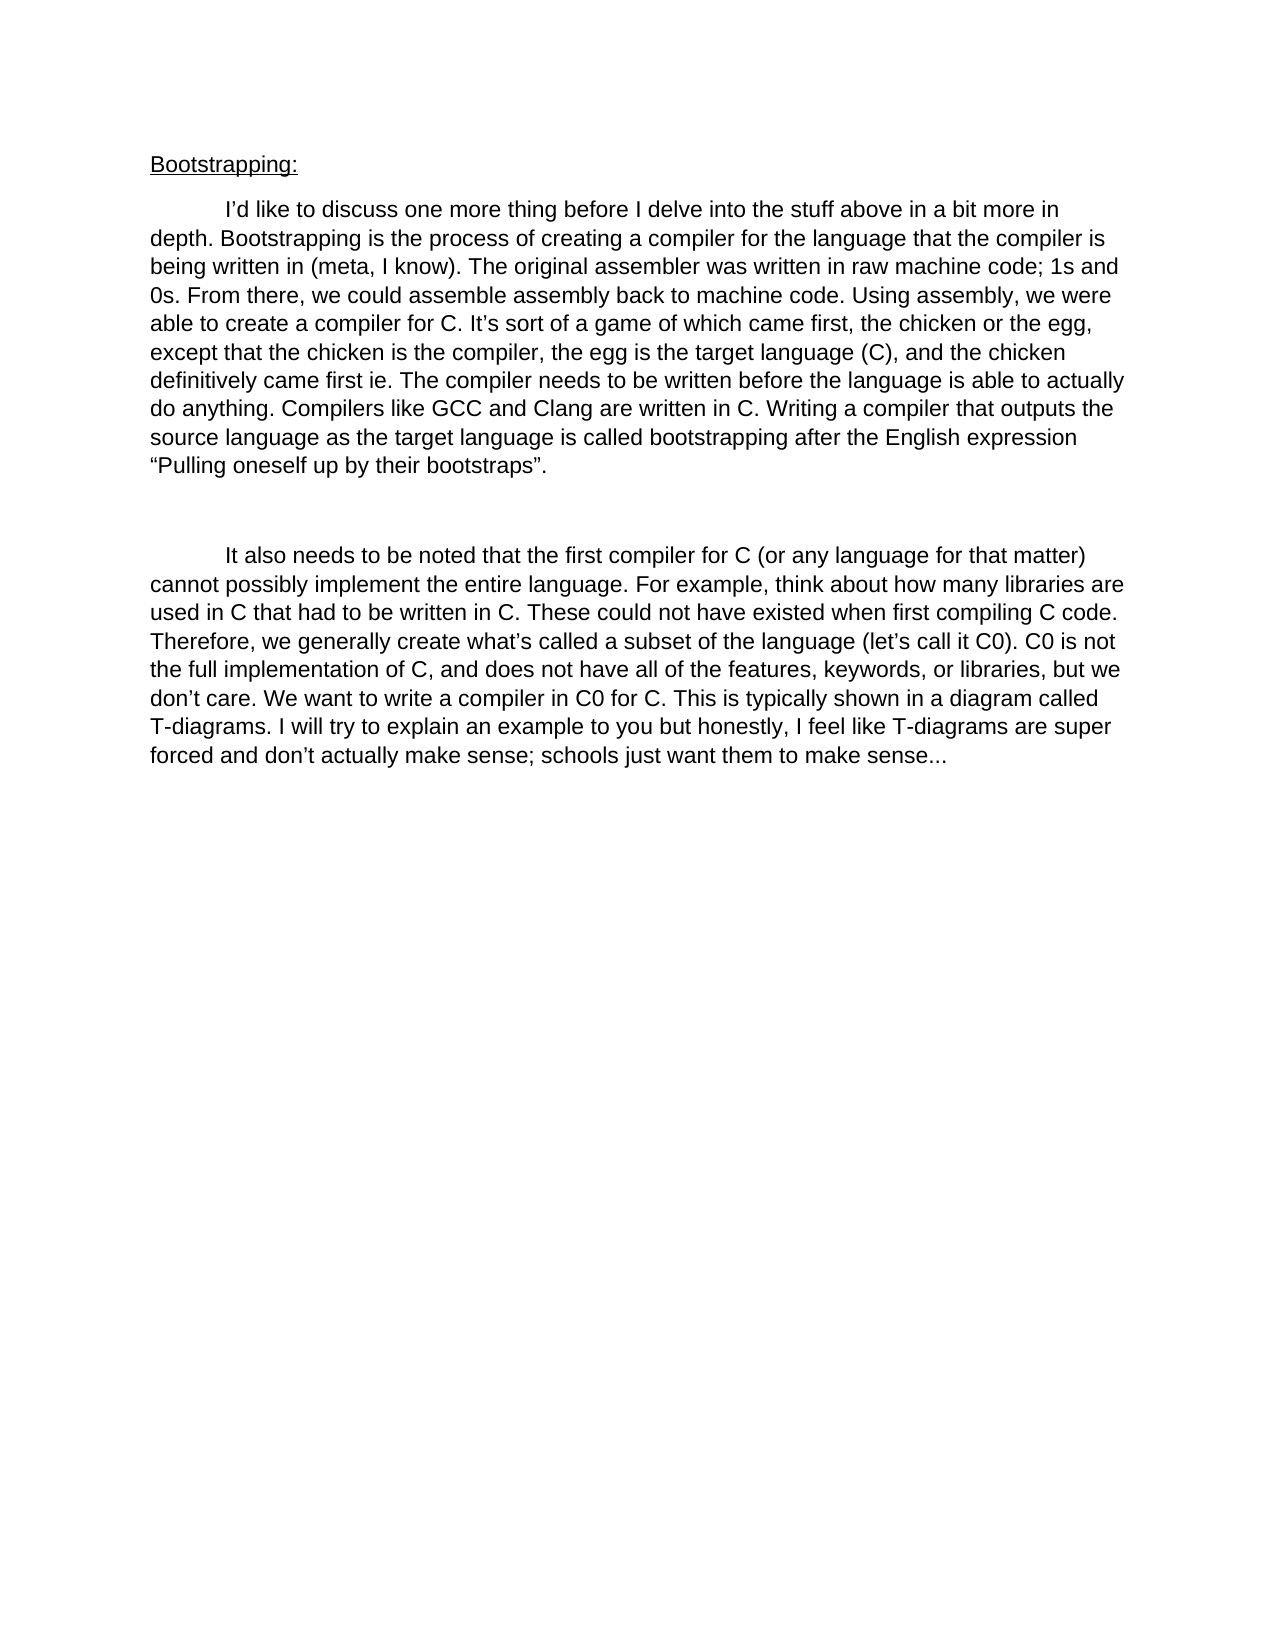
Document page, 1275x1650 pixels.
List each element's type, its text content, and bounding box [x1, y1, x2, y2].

text I’d like to discuss one more thing before I delve into the stuff above in a bit more in depth. Bootstrapping is the process of creating a compiler for the language that the compiler is being written in (meta, I know). The original assembler was written in raw machine code; 1s and 0s. From there, we could assemble assembly back to machine code. Using assembly, we were able to create a compiler for C. It’s sort of a game of which came first, the chicken or the egg, except that the chicken is the compiler, the egg is the target language (C), and the chicken definitively came first ie. The compiler needs to be written before the language is able to actually do anything. Compilers like GCC and Clang are written in C. Writing a compiler that outputs the source language as the target language is called bootstrapping after the English expression “Pulling oneself up by their bootstraps”. [150, 196, 1125, 479]
text It also needs to be noted that the first compiler for C (or any language for that matter) cannot possibly implement the entire language. For example, think about how many libraries are used in C that had to be written in C. These could not have existed when first compiling C code. Therefore, we generally create what’s called a subset of the language (let’s call it C0). C0 is not the full implementation of C, and does not have all of the features, keywords, or libraries, but we don’t care. We want to write a compiler in C0 for C. This is typically shown in a diagram called T-diagrams. I will try to explain an example to you but honestly, I feel like T-diagrams are super forced and don’t actually make sense; schools just want them to make sense... [150, 542, 1125, 768]
text Bootstrapping: [150, 151, 1125, 178]
